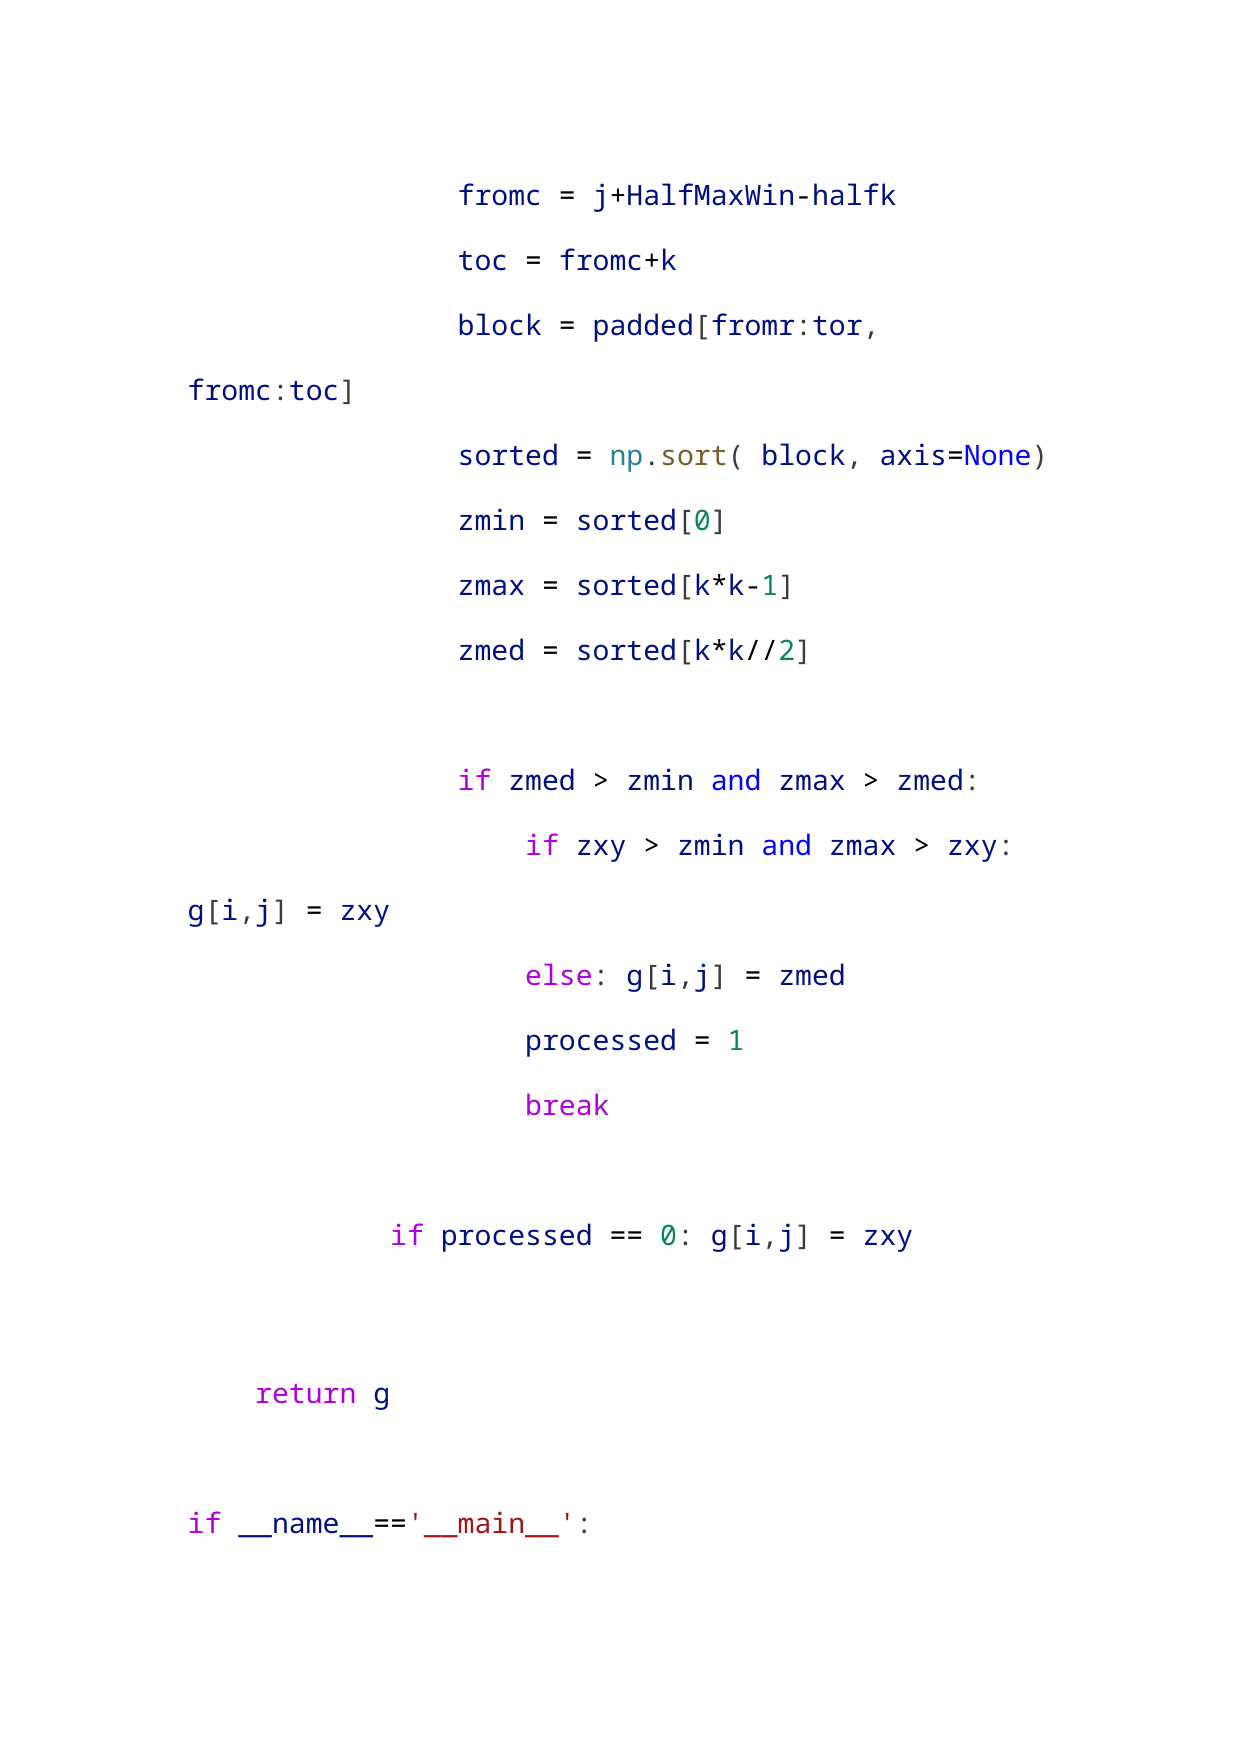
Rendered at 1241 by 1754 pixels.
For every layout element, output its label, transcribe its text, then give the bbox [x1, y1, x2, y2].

text block = padded[fromr:tor, fromc:toc] [187, 292, 1053, 422]
text if __name__=='__main__': [187, 1490, 1053, 1555]
text if zmed > zmin and zmax > zmed: [187, 747, 1053, 812]
text zmed = sorted[k*k//2] [187, 617, 1053, 682]
text toc = fromc+k [187, 227, 1053, 292]
text zmin = sorted[0] [187, 487, 1053, 552]
text processed = 1 [187, 1007, 1053, 1072]
text fromc = j+HalfMaxWin-halfk [187, 162, 1053, 227]
text if zxy > zmin and zmax > zxy: g[i,j] = zxy [187, 812, 1053, 942]
text return g [187, 1360, 1053, 1425]
text sorted = np.sort( block, axis=None) [187, 422, 1053, 487]
text break [187, 1072, 1053, 1137]
text zmax = sorted[k*k-1] [187, 552, 1053, 617]
text if processed == 0: g[i,j] = zxy [187, 1202, 1053, 1267]
text else: g[i,j] = zmed [187, 942, 1053, 1007]
